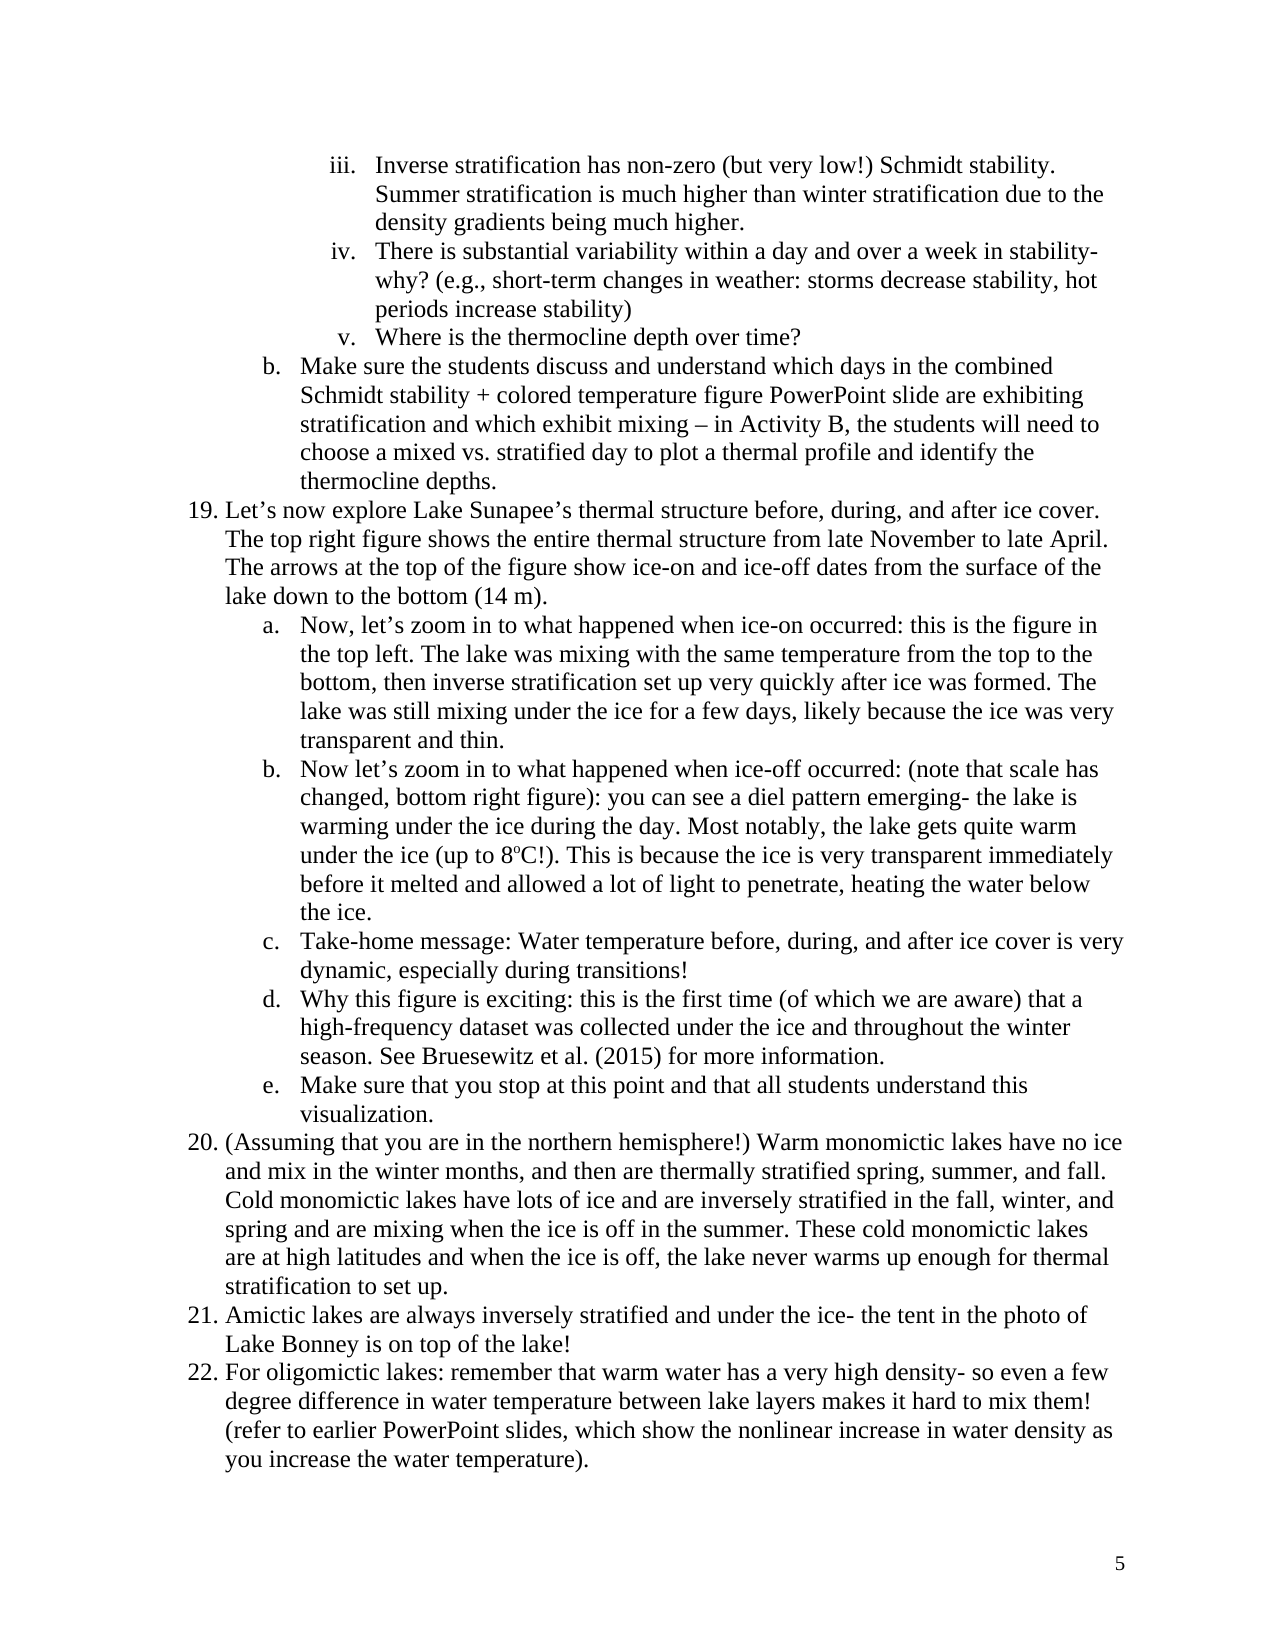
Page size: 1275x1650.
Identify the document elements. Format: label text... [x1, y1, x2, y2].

list Inverse stratification has non-zero (but very low!) Schmidt stability. Summer stratification is much higher than winter stratification due to the density gradients being much higher. [356, 150, 1125, 236]
list For oligomictic lakes: remember that warm water has a very high density- so even a few degree difference in water temperature between lake layers makes it hard to mix them! (refer to earlier PowerPoint slides, which show the nonlinear increase in water density as you increase the water temperature). [187, 1357, 1125, 1472]
list Amictic lakes are always inversely stratified and under the ice- the tent in the photo of Lake Bonney is on top of the lake! [187, 1300, 1125, 1357]
list Let’s now explore Lake Sunapee’s thermal structure before, during, and after ice cover. The top right figure shows the entire thermal structure from late November to late April. The arrows at the top of the figure show ice-on and ice-off dates from the surface of the lake down to the bottom (14 m). [187, 495, 1125, 610]
list Make sure that you stop at this point and that all students understand this visualization. [262, 1070, 1125, 1127]
list Why this figure is exciting: this is the first time (of which we are aware) that a high-frequency dataset was collected under the ice and throughout the winter season. See Bruesewitz et al. (2015) for more information. [262, 984, 1125, 1070]
list Where is the thermocline depth over time? [356, 322, 1125, 351]
list Make sure the students discuss and understand which days in the combined Schmidt stability + colored temperature figure PowerPoint slide are exhibiting stratification and which exhibit mixing – in Activity B, the students will need to choose a mixed vs. stratified day to plot a thermal profile and identify the thermocline depths. [262, 351, 1125, 495]
list Now let’s zoom in to what happened when ice-off occurred: (note that scale has changed, bottom right figure): you can see a diel pattern emerging- the lake is warming under the ice during the day. Most notably, the lake gets quite warm under the ice (up to 8oC!). This is because the ice is very transparent immediately before it melted and allowed a lot of light to penetrate, heating the water below the ice. [262, 754, 1125, 926]
list There is substantial variability within a day and over a week in stability- why? (e.g., short-term changes in weather: storms decrease stability, hot periods increase stability) [356, 236, 1125, 322]
list Take-home message: Water temperature before, during, and after ice cover is very dynamic, especially during transitions! [262, 926, 1125, 984]
list Now, let’s zoom in to what happened when ice-on occurred: this is the figure in the top left. The lake was mixing with the same temperature from the top to the bottom, then inverse stratification set up very quickly after ice was formed. The lake was still mixing under the ice for a few days, likely because the ice was very transparent and thin. [262, 610, 1125, 754]
list (Assuming that you are in the northern hemisphere!) Warm monomictic lakes have no ice and mix in the winter months, and then are thermally stratified spring, summer, and fall. Cold monomictic lakes have lots of ice and are inversely stratified in the fall, winter, and spring and are mixing when the ice is off in the summer. These cold monomictic lakes are at high latitudes and when the ice is off, the lake never warms up enough for thermal stratification to set up. [187, 1127, 1125, 1300]
